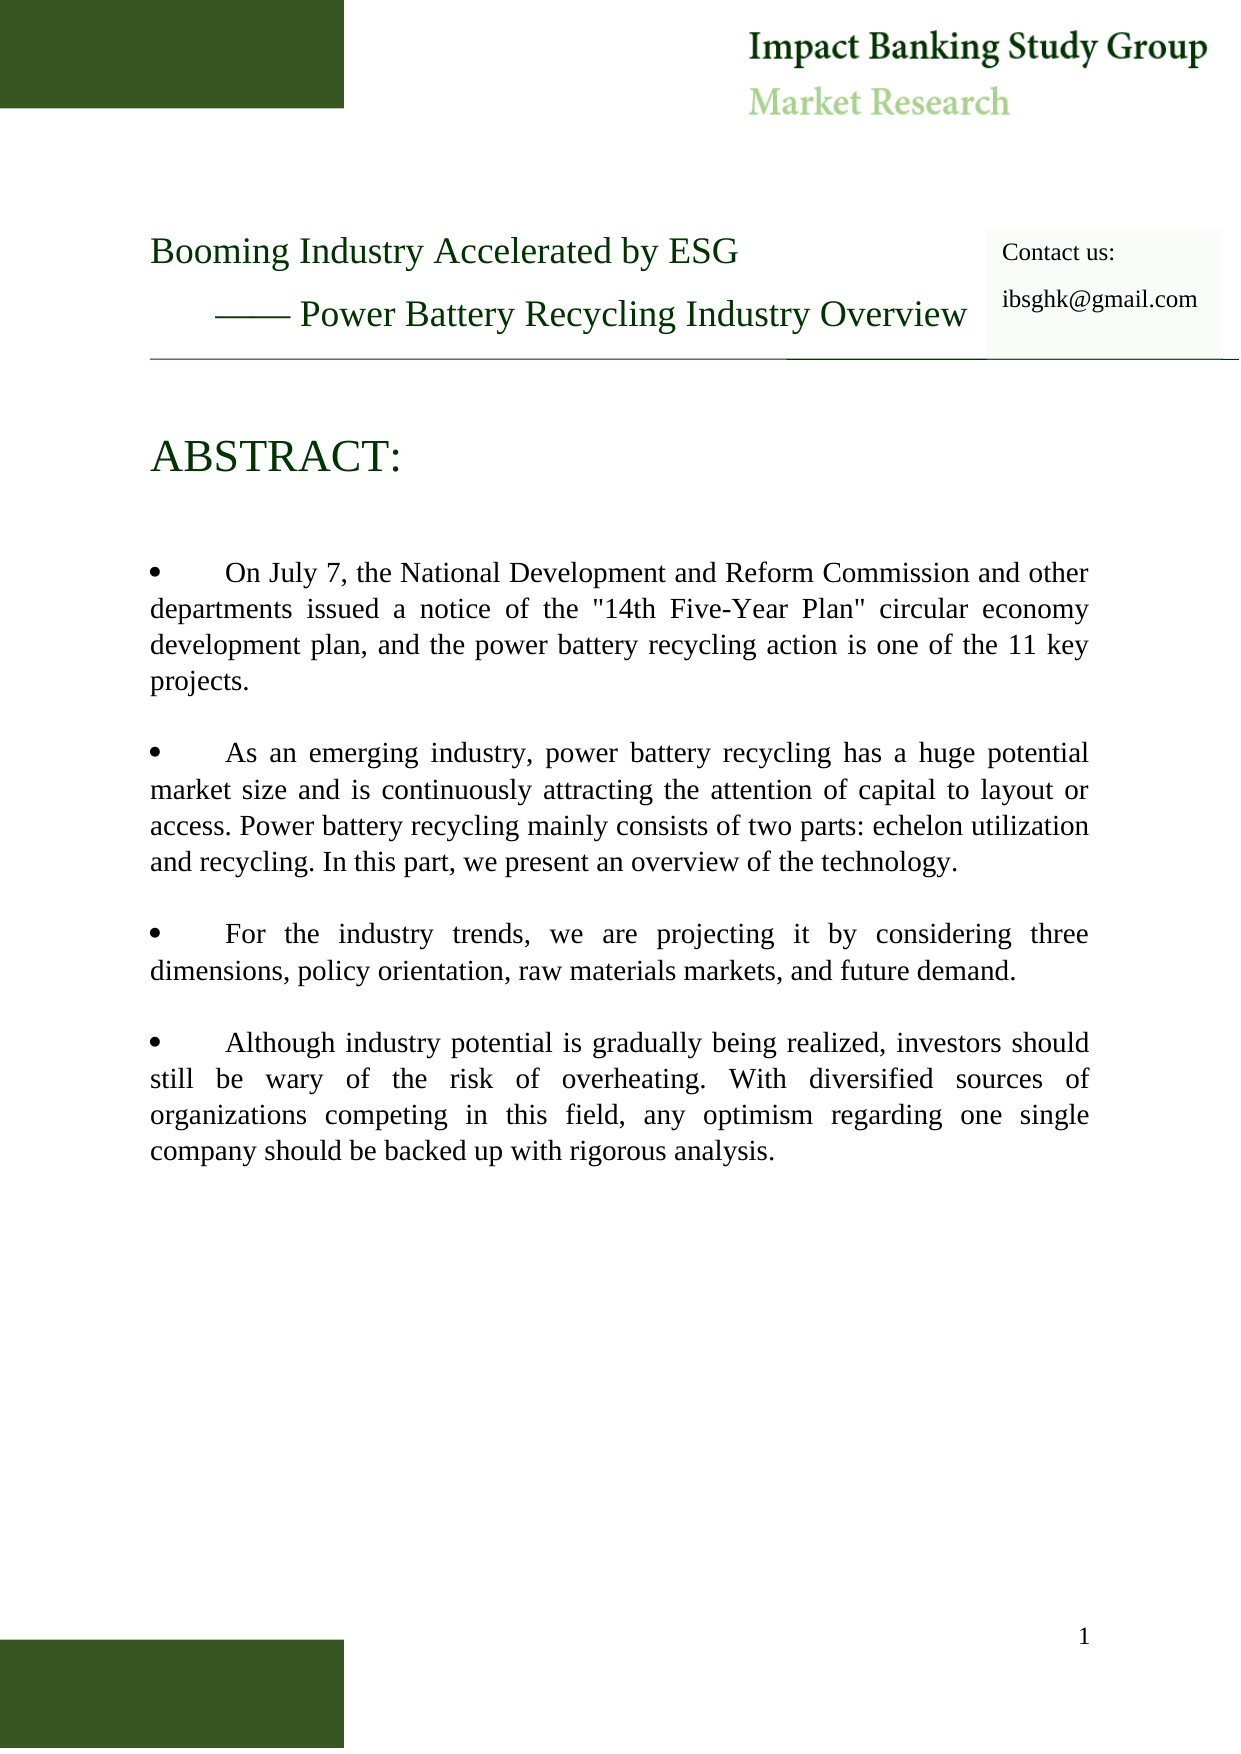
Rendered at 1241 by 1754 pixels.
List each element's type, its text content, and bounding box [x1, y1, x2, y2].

text ABSTRACT: [150, 428, 1090, 481]
list Although industry potential is gradually being realized, investors should still be wary of the risk of overheating. With diversified sources of organizations competing in this field, any optimism regarding one single company should be backed up with rigorous analysis. [150, 1025, 1090, 1167]
picture [749, 27, 1214, 121]
list As an emerging industry, power battery recycling has a huge potential market size and is continuously attracting the attention of capital to layout or access. Power battery recycling mainly consists of two parts: echelon utilization and recycling. In this part, we present an overview of the technology. [150, 736, 1090, 878]
list On July 7, the National Development and Reform Commission and other departments issued a notice of the "14th Five-Year Plan" circular economy development plan, and the power battery recycling action is one of the 11 key projects. [150, 555, 1090, 697]
list For the industry trends, we are projecting it by considering three dimensions, policy orientation, raw materials markets, and future demand. [150, 916, 1090, 986]
text Booming Industry Accelerated by ESG [150, 228, 1090, 271]
text —— Power Battery Recycling Industry Overview [150, 291, 986, 334]
